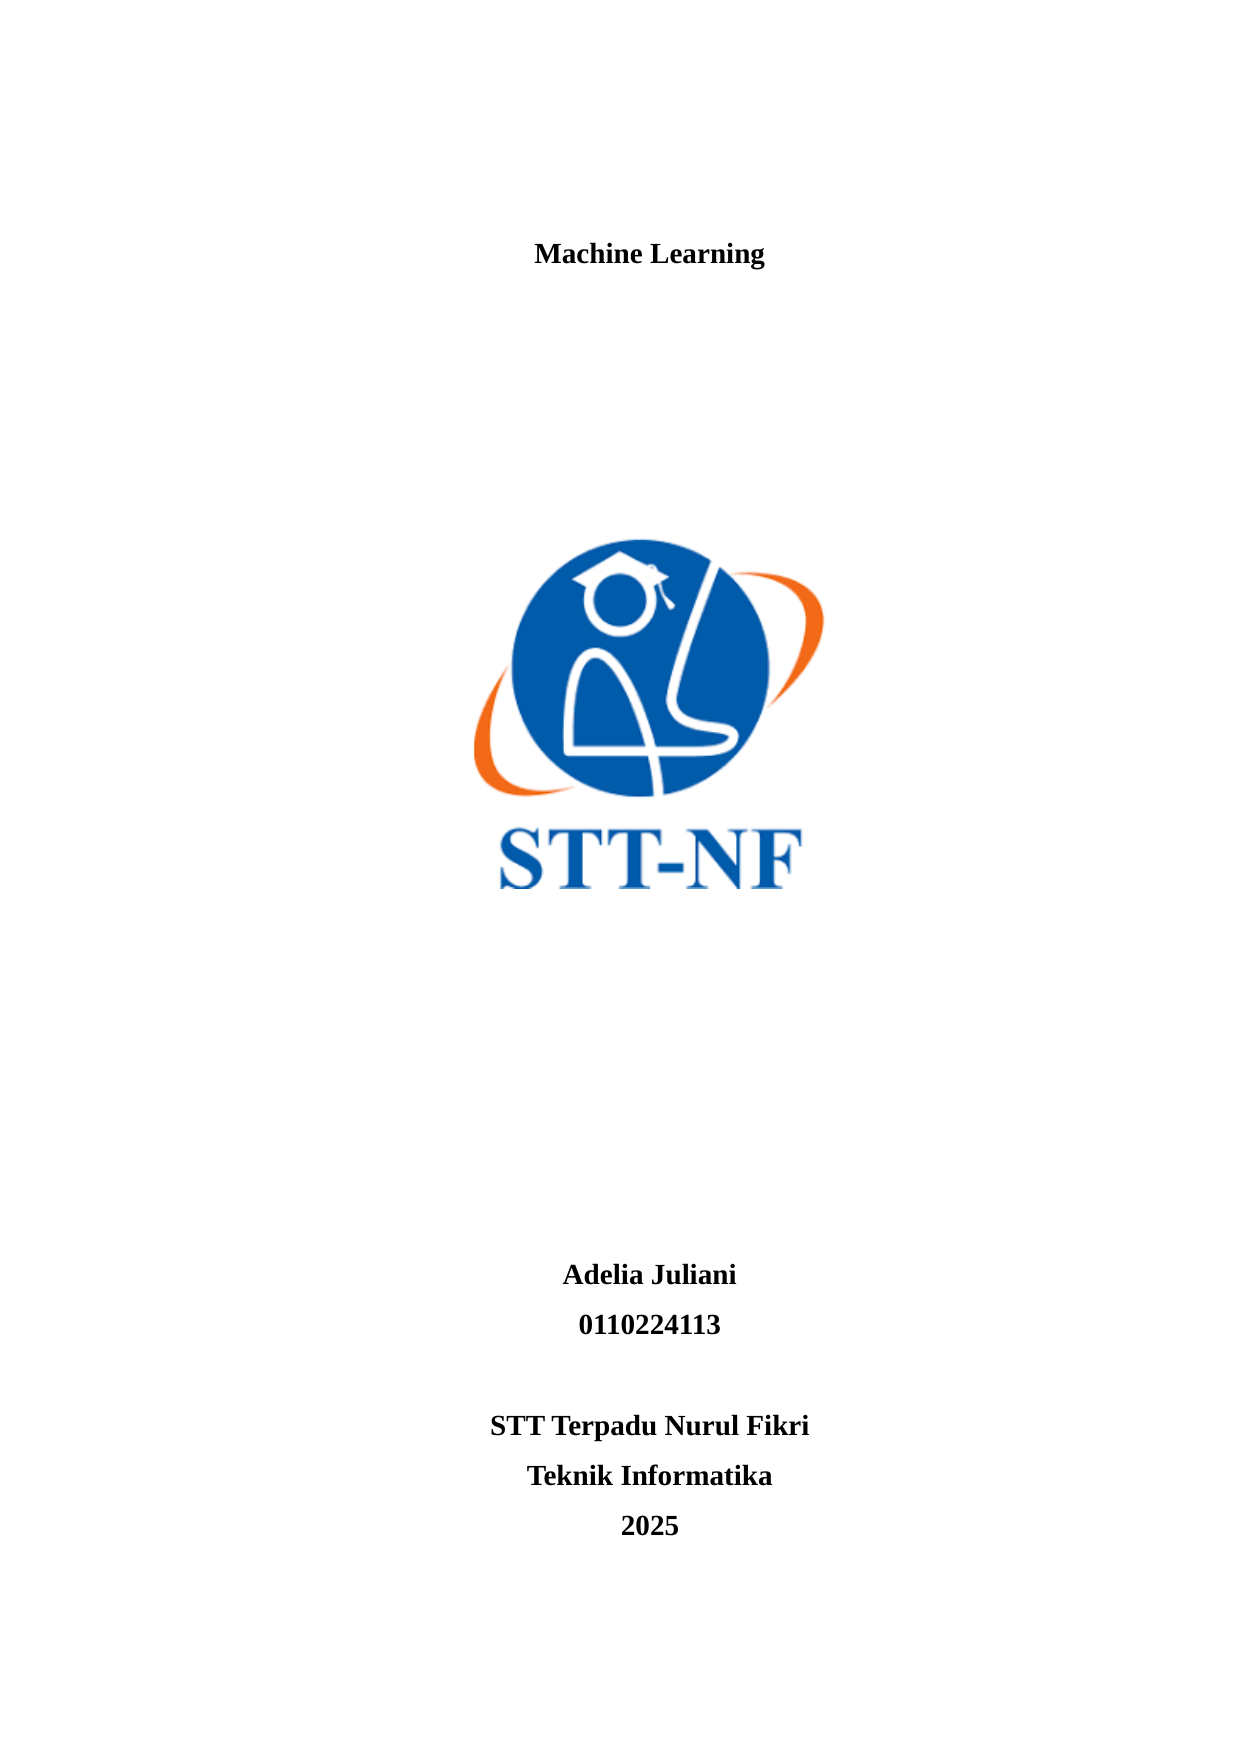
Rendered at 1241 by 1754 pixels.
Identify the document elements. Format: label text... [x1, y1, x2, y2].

text 2025 [236, 1508, 1063, 1542]
picture [473, 537, 826, 889]
text Machine Learning [236, 236, 1063, 270]
text Teknik Informatika [236, 1458, 1063, 1492]
text STT Terpadu Nurul Fikri [236, 1408, 1063, 1441]
text Adelia Juliani [236, 1257, 1063, 1291]
text 0110224113 [236, 1307, 1063, 1341]
